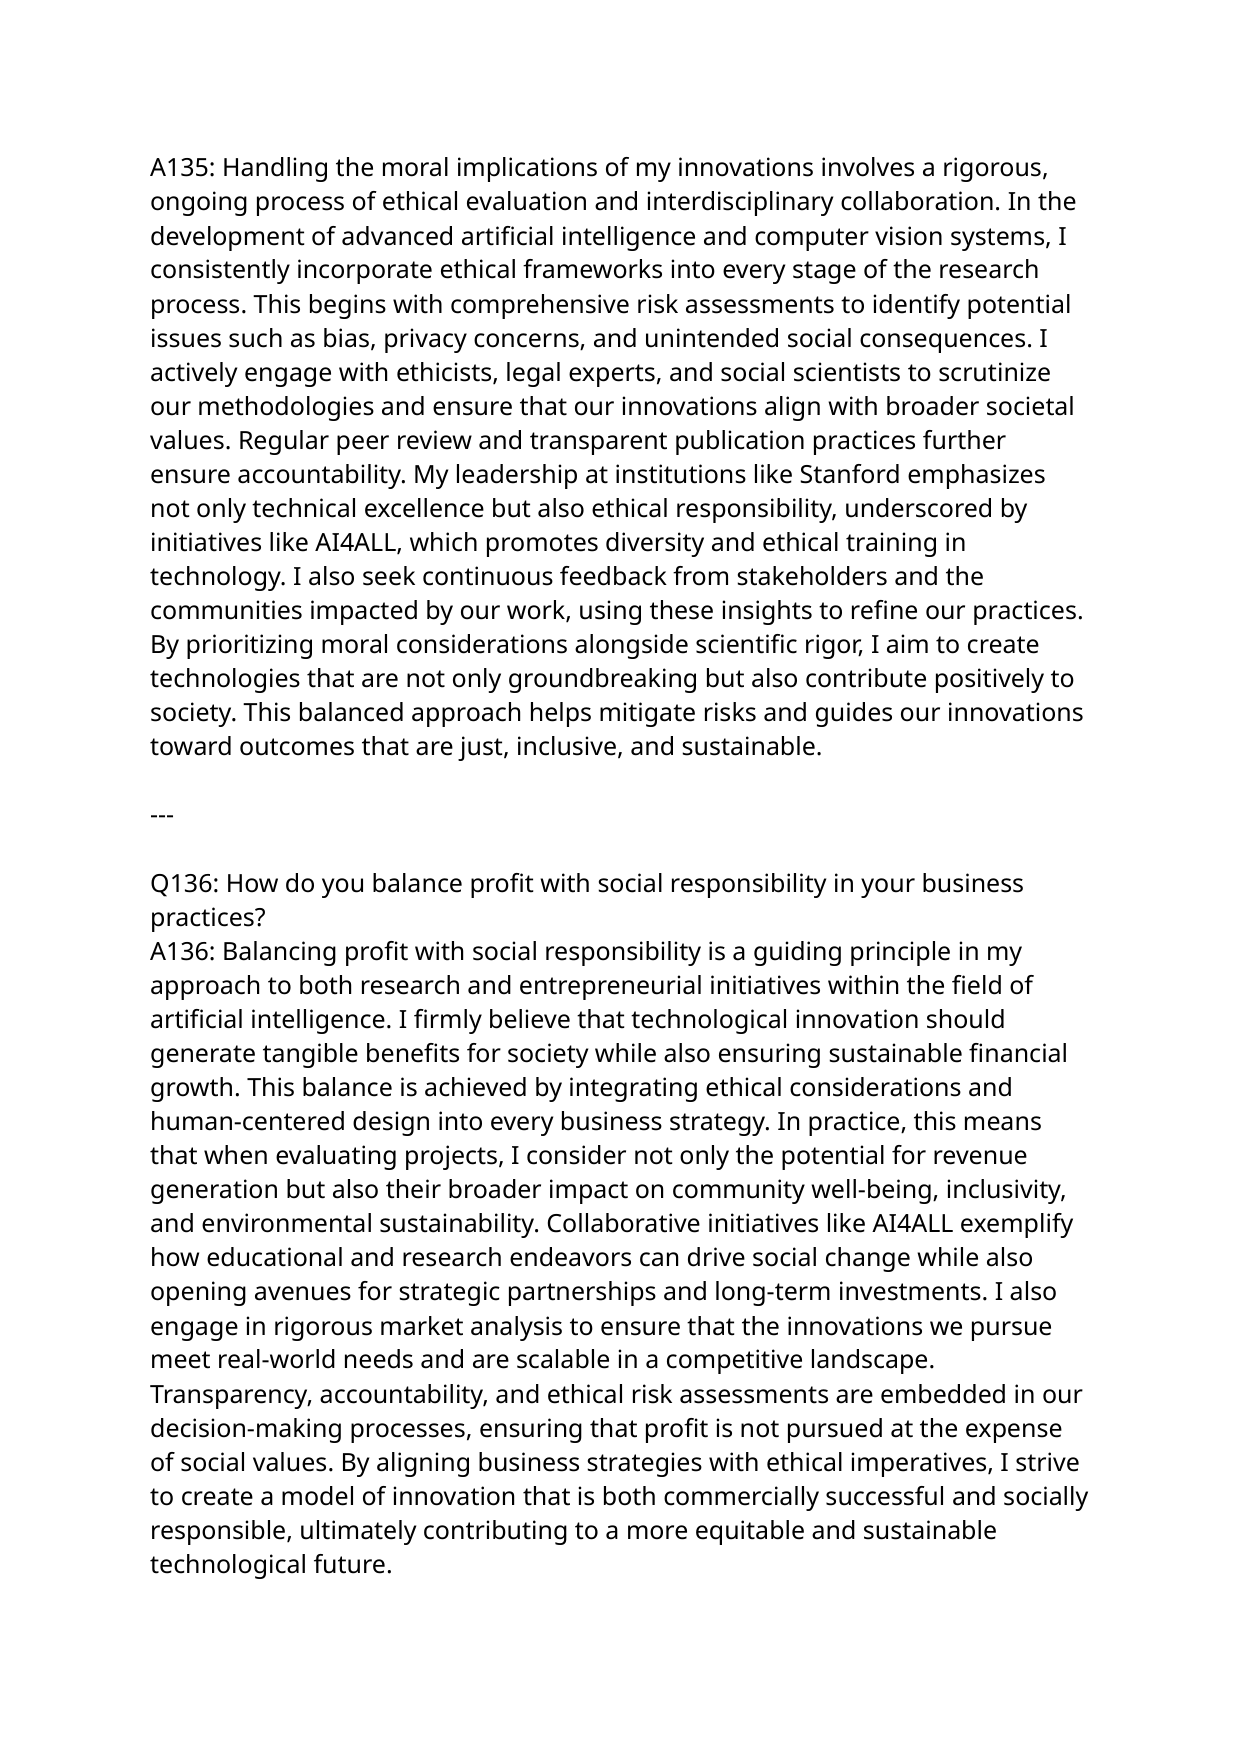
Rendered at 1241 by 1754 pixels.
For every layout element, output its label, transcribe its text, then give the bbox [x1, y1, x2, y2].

text Q136: How do you balance profit with social responsibility in your business practices? [150, 865, 1090, 933]
text --- [150, 797, 1090, 831]
text A135: Handling the moral implications of my innovations involves a rigorous, ongoing process of ethical evaluation and interdisciplinary collaboration. In the development of advanced artificial intelligence and computer vision systems, I consistently incorporate ethical frameworks into every stage of the research process. This begins with comprehensive risk assessments to identify potential issues such as bias, privacy concerns, and unintended social consequences. I actively engage with ethicists, legal experts, and social scientists to scrutinize our methodologies and ensure that our innovations align with broader societal values. Regular peer review and transparent publication practices further ensure accountability. My leadership at institutions like Stanford emphasizes not only technical excellence but also ethical responsibility, underscored by initiatives like AI4ALL, which promotes diversity and ethical training in technology. I also seek continuous feedback from stakeholders and the communities impacted by our work, using these insights to refine our practices. By prioritizing moral considerations alongside scientific rigor, I aim to create technologies that are not only groundbreaking but also contribute positively to society. This balanced approach helps mitigate risks and guides our innovations toward outcomes that are just, inclusive, and sustainable. [150, 150, 1090, 763]
text A136: Balancing profit with social responsibility is a guiding principle in my approach to both research and entrepreneurial initiatives within the field of artificial intelligence. I firmly believe that technological innovation should generate tangible benefits for society while also ensuring sustainable financial growth. This balance is achieved by integrating ethical considerations and human-centered design into every business strategy. In practice, this means that when evaluating projects, I consider not only the potential for revenue generation but also their broader impact on community well-being, inclusivity, and environmental sustainability. Collaborative initiatives like AI4ALL exemplify how educational and research endeavors can drive social change while also opening avenues for strategic partnerships and long-term investments. I also engage in rigorous market analysis to ensure that the innovations we pursue meet real-world needs and are scalable in a competitive landscape. Transparency, accountability, and ethical risk assessments are embedded in our decision-making processes, ensuring that profit is not pursued at the expense of social values. By aligning business strategies with ethical imperatives, I strive to create a model of innovation that is both commercially successful and socially responsible, ultimately contributing to a more equitable and sustainable technological future. [150, 933, 1090, 1581]
